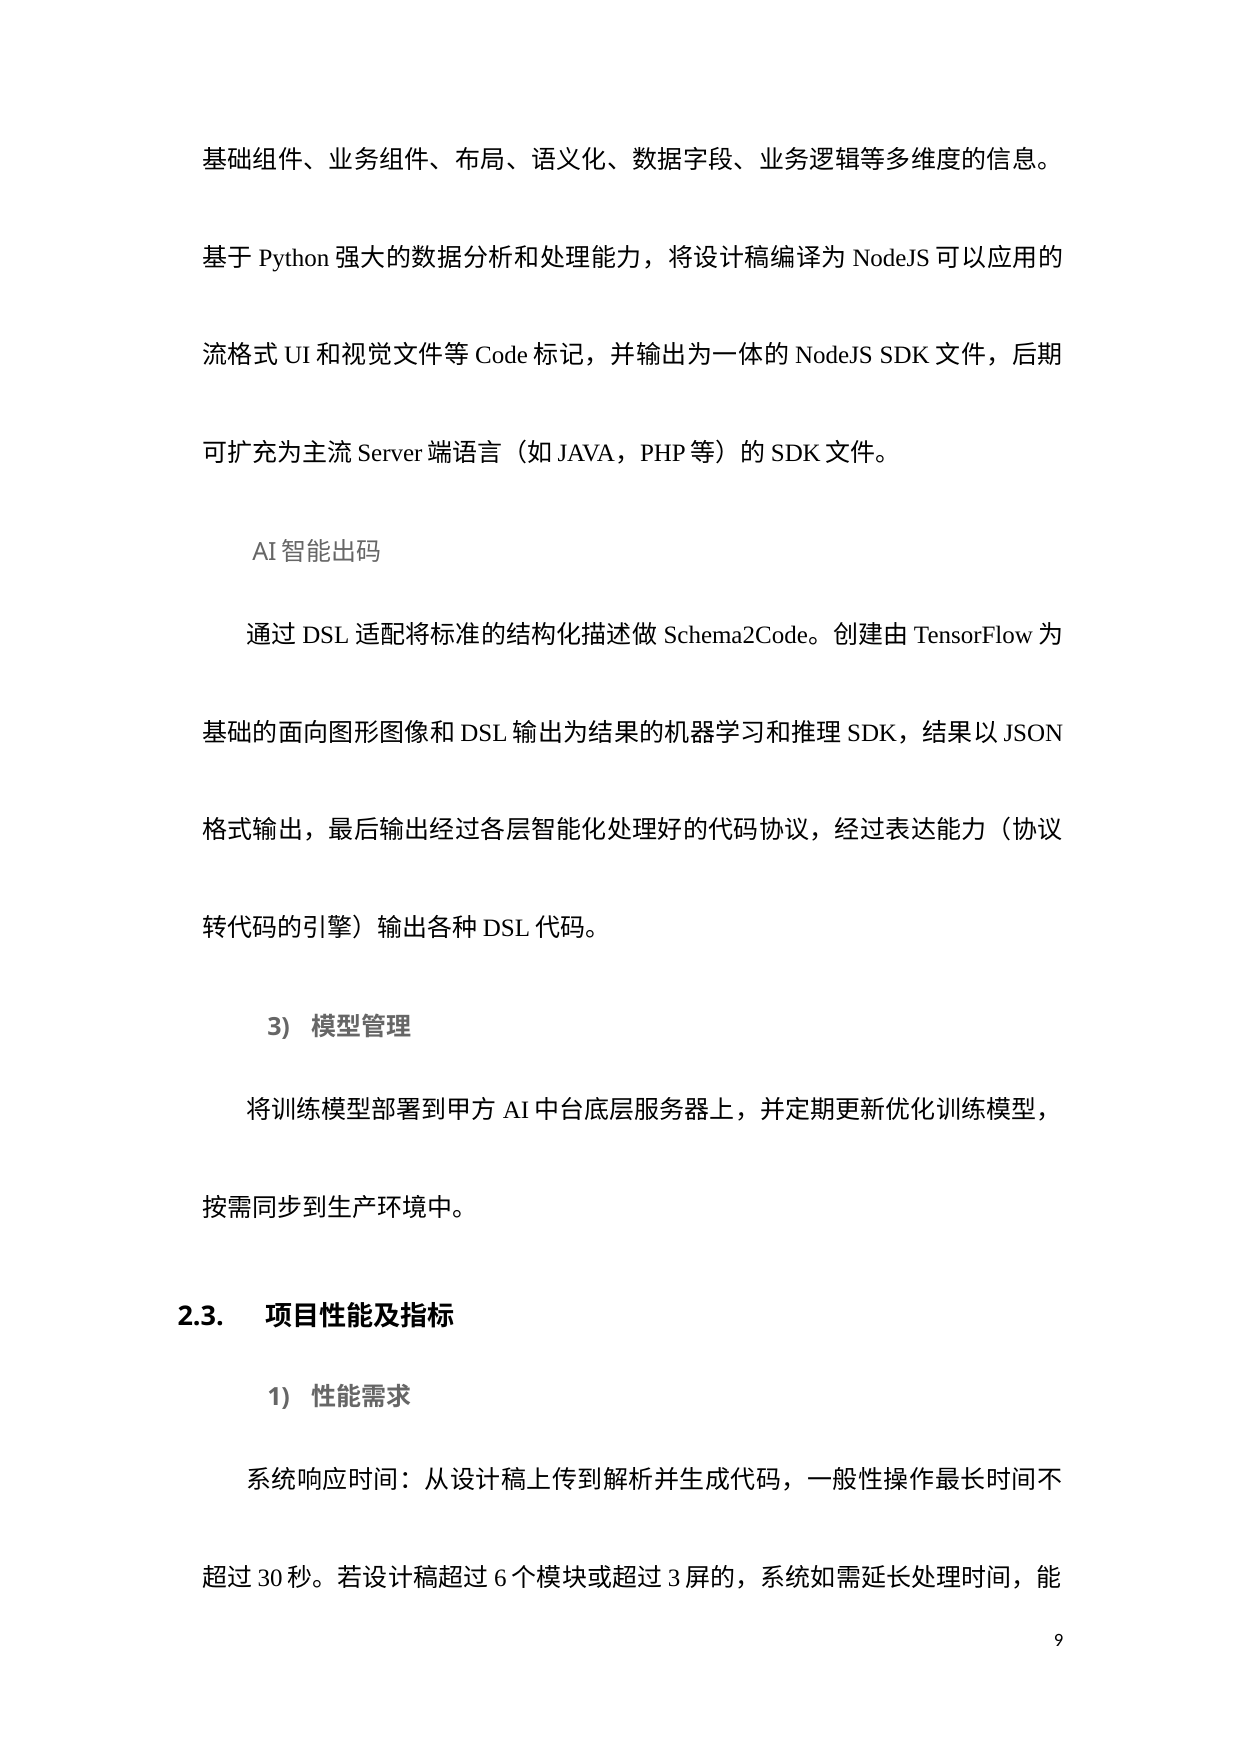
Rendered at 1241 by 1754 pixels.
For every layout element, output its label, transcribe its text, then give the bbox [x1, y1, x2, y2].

list 模型管理 [267, 992, 1063, 1057]
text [202, 1445, 1063, 1608]
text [202, 125, 1063, 483]
text 通过 DSL 适配将标准的结构化描述做 Schema2Code。创建由TensorFlow为基础的面向图形图像和DSL输出为结果的机器学习和推理SDK，结果以JSON格式输出，最后输出经过各层智能化处理好的代码协议，经过表达能力（协议转代码的引擎）输出各种 DSL 代码。 [202, 600, 1063, 958]
text AI智能出码 [202, 517, 1063, 582]
list 性能需求 [267, 1362, 1063, 1427]
text 将训练模型部署到甲方AI中台底层服务器上，并定期更新优化训练模型，按需同步到生产环境中。 [202, 1075, 1063, 1238]
subtitle 项目性能及指标 [177, 1281, 1063, 1346]
